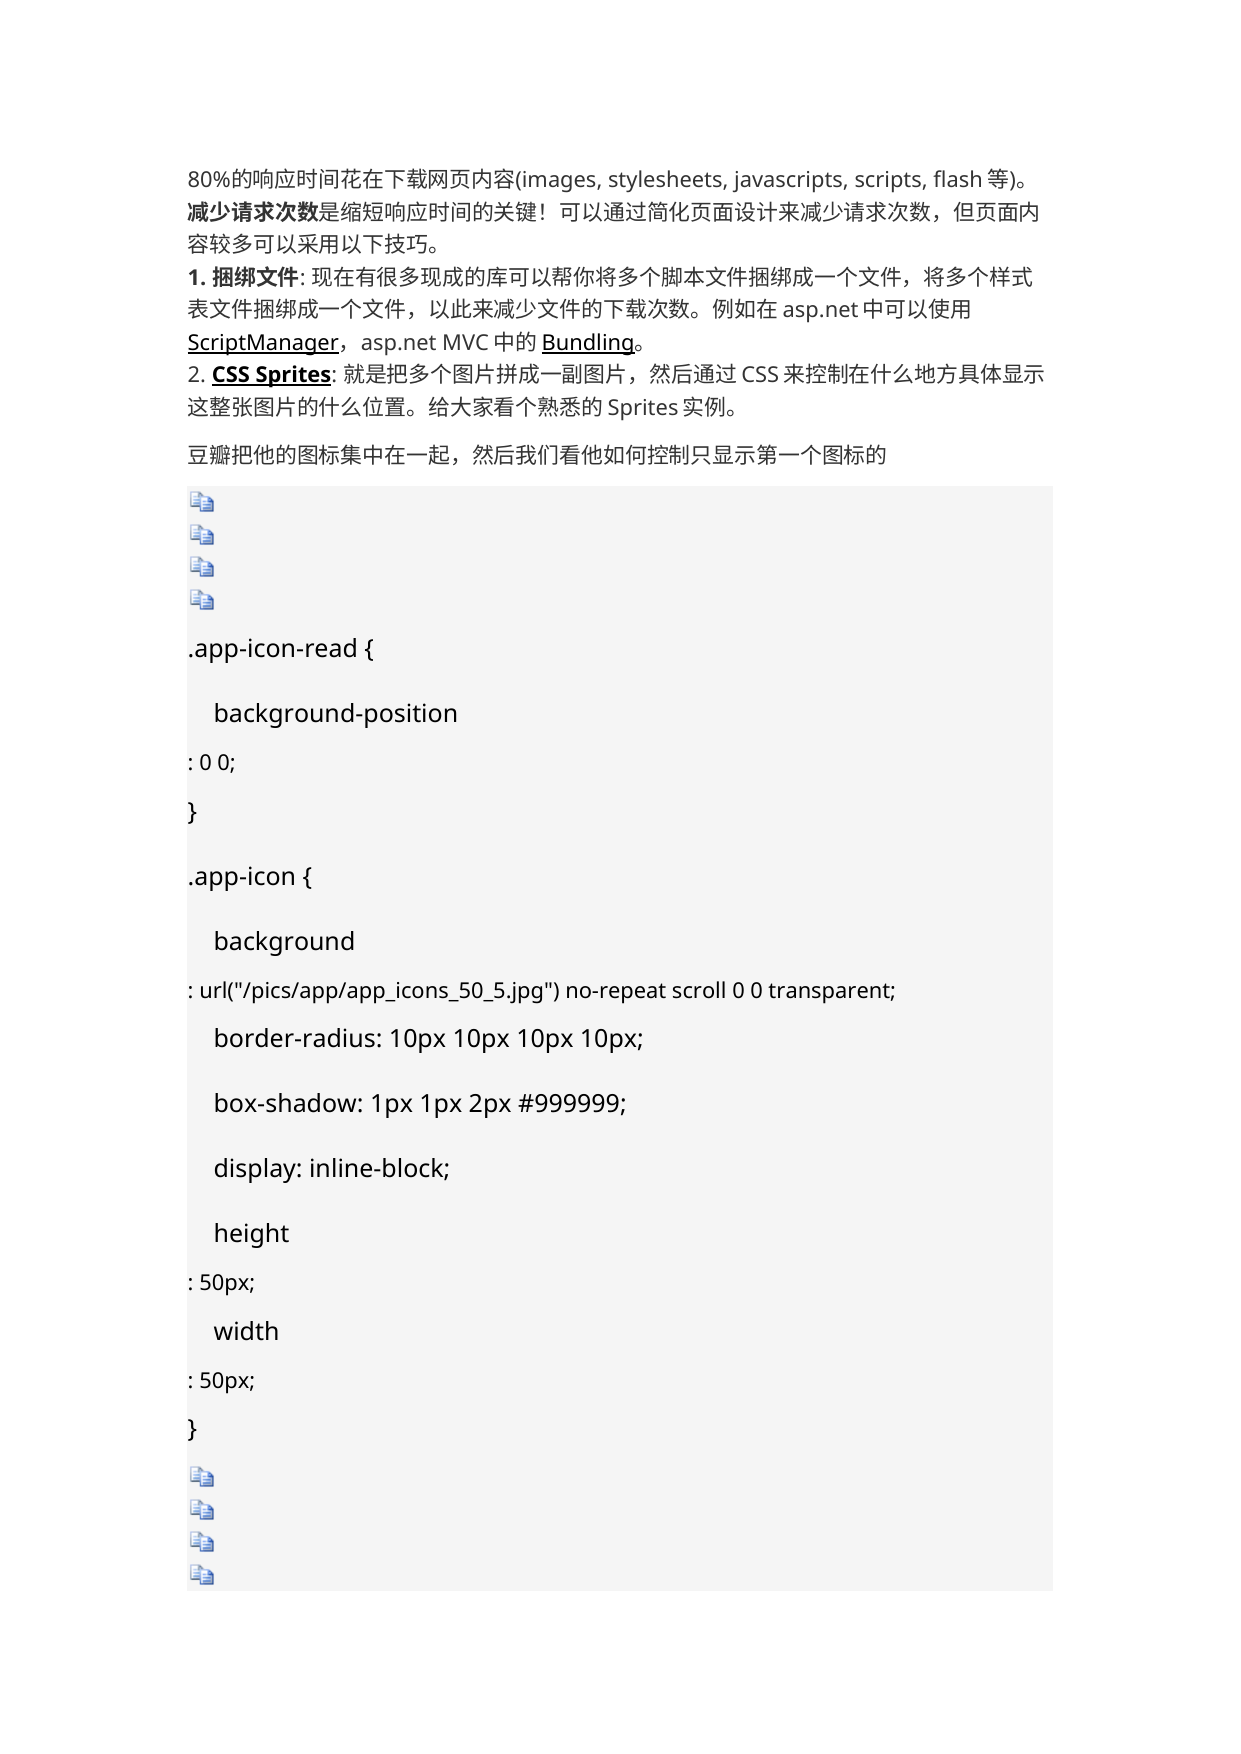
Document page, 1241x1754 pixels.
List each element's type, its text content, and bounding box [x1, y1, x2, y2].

text .app-icon-read { [187, 616, 1053, 681]
text .app-icon { [187, 843, 1053, 908]
picture [187, 518, 219, 582]
picture [187, 1460, 219, 1492]
picture [187, 1558, 219, 1590]
text 80%的响应时间花在下载网页内容(images, stylesheets, javascripts, scripts, flash等)。减少请求次数是缩短响应时间的关键！可以通过简化页面设计来减少请求次数，但页面内容较多可以采用以下技巧。 [187, 162, 1053, 259]
text 2. CSS Sprites: 就是把多个图片拼成一副图片，然后通过CSS来控制在什么地方具体显示这整张图片的什么位置。给大家看个熟悉的Sprites实例。 [187, 357, 1053, 422]
text width [187, 1298, 1053, 1363]
text 豆瓣把他的图标集中在一起，然后我们看他如何控制只显示第一个图标的 [187, 438, 1053, 470]
text } [187, 1396, 1053, 1461]
text background-position [187, 681, 1053, 746]
text : 50px; [187, 1266, 1053, 1298]
text } [187, 778, 1053, 843]
picture [187, 1493, 219, 1557]
text height [187, 1201, 1053, 1266]
text box-shadow: 1px 1px 2px #999999; [187, 1071, 1053, 1136]
text : 0 0; [187, 746, 1053, 778]
picture [187, 485, 219, 517]
text : 50px; [187, 1363, 1053, 1396]
text display: inline-block; [187, 1136, 1053, 1201]
picture [187, 583, 219, 615]
text : url("/pics/app/app_icons_50_5.jpg") no-repeat scroll 0 0 transparent; [187, 973, 1053, 1006]
text background [187, 908, 1053, 973]
text border-radius: 10px 10px 10px 10px; [187, 1006, 1053, 1071]
text 1. 捆绑文件: 现在有很多现成的库可以帮你将多个脚本文件捆绑成一个文件，将多个样式表文件捆绑成一个文件，以此来减少文件的下载次数。例如在asp.net中可以使用ScriptManager，asp.net MVC中的Bundling。 [187, 259, 1053, 357]
